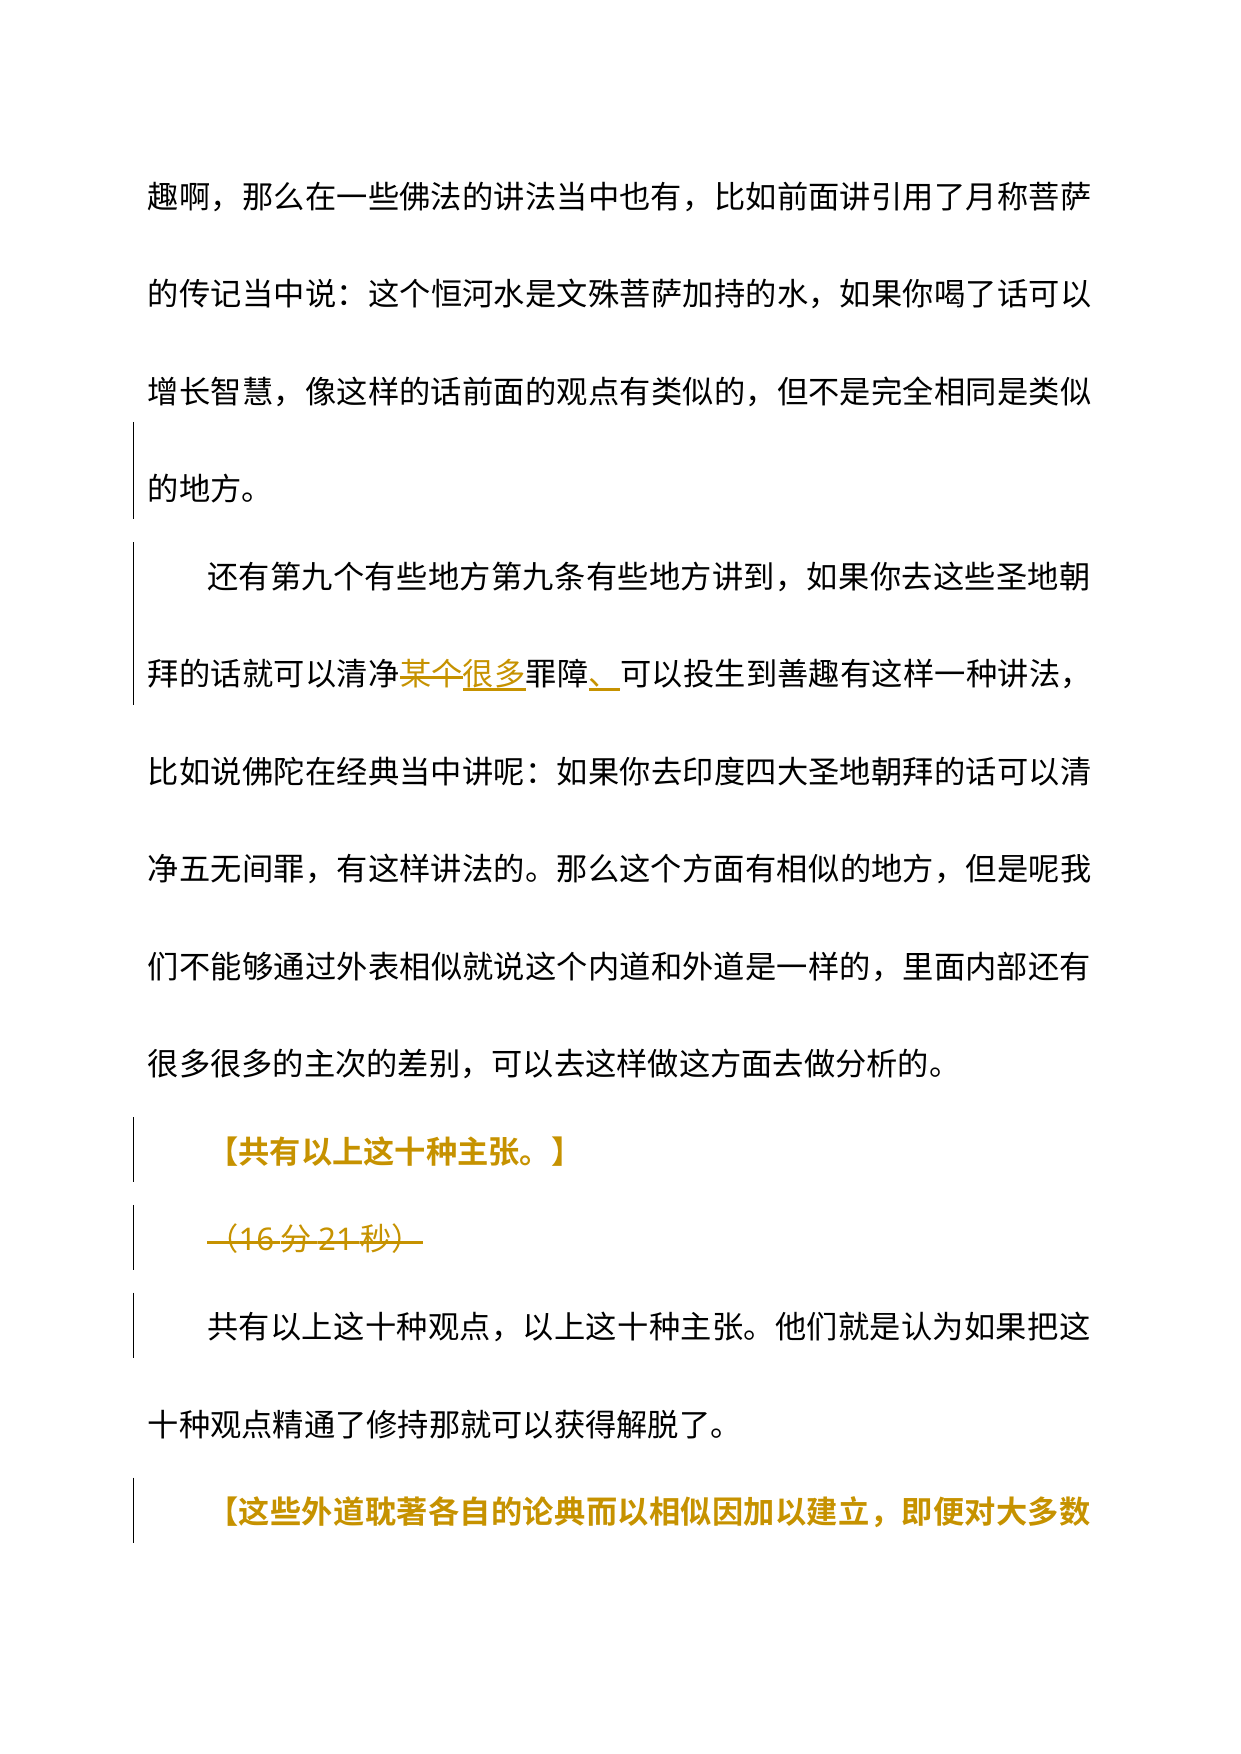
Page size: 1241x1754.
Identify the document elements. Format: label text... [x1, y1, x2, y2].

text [148, 162, 1092, 519]
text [148, 1478, 1092, 1543]
text 还有第九个有些地方第九条有些地方讲到，如果你去这些圣地朝拜的话就可以清净罪障可以投生到善趣有这样一种讲法，比如说佛陀在经典当中讲呢：如果你去印度四大圣地朝拜的话可以清净五无间罪，有这样讲法的。那么这个方面有相似的地方，但是呢我们不能够通过外表相似就说这个内道和外道是一样的，里面内部还有很多很多的主次的差别，可以去这样做这方面去做分析的。 [148, 542, 1092, 1094]
text 共有以上这十种观点，以上这十种主张。他们就是认为如果把这十种观点精通了修持那就可以获得解脱了。 [148, 1292, 1092, 1455]
text 【共有以上这十种主张。】 [148, 1117, 1092, 1182]
